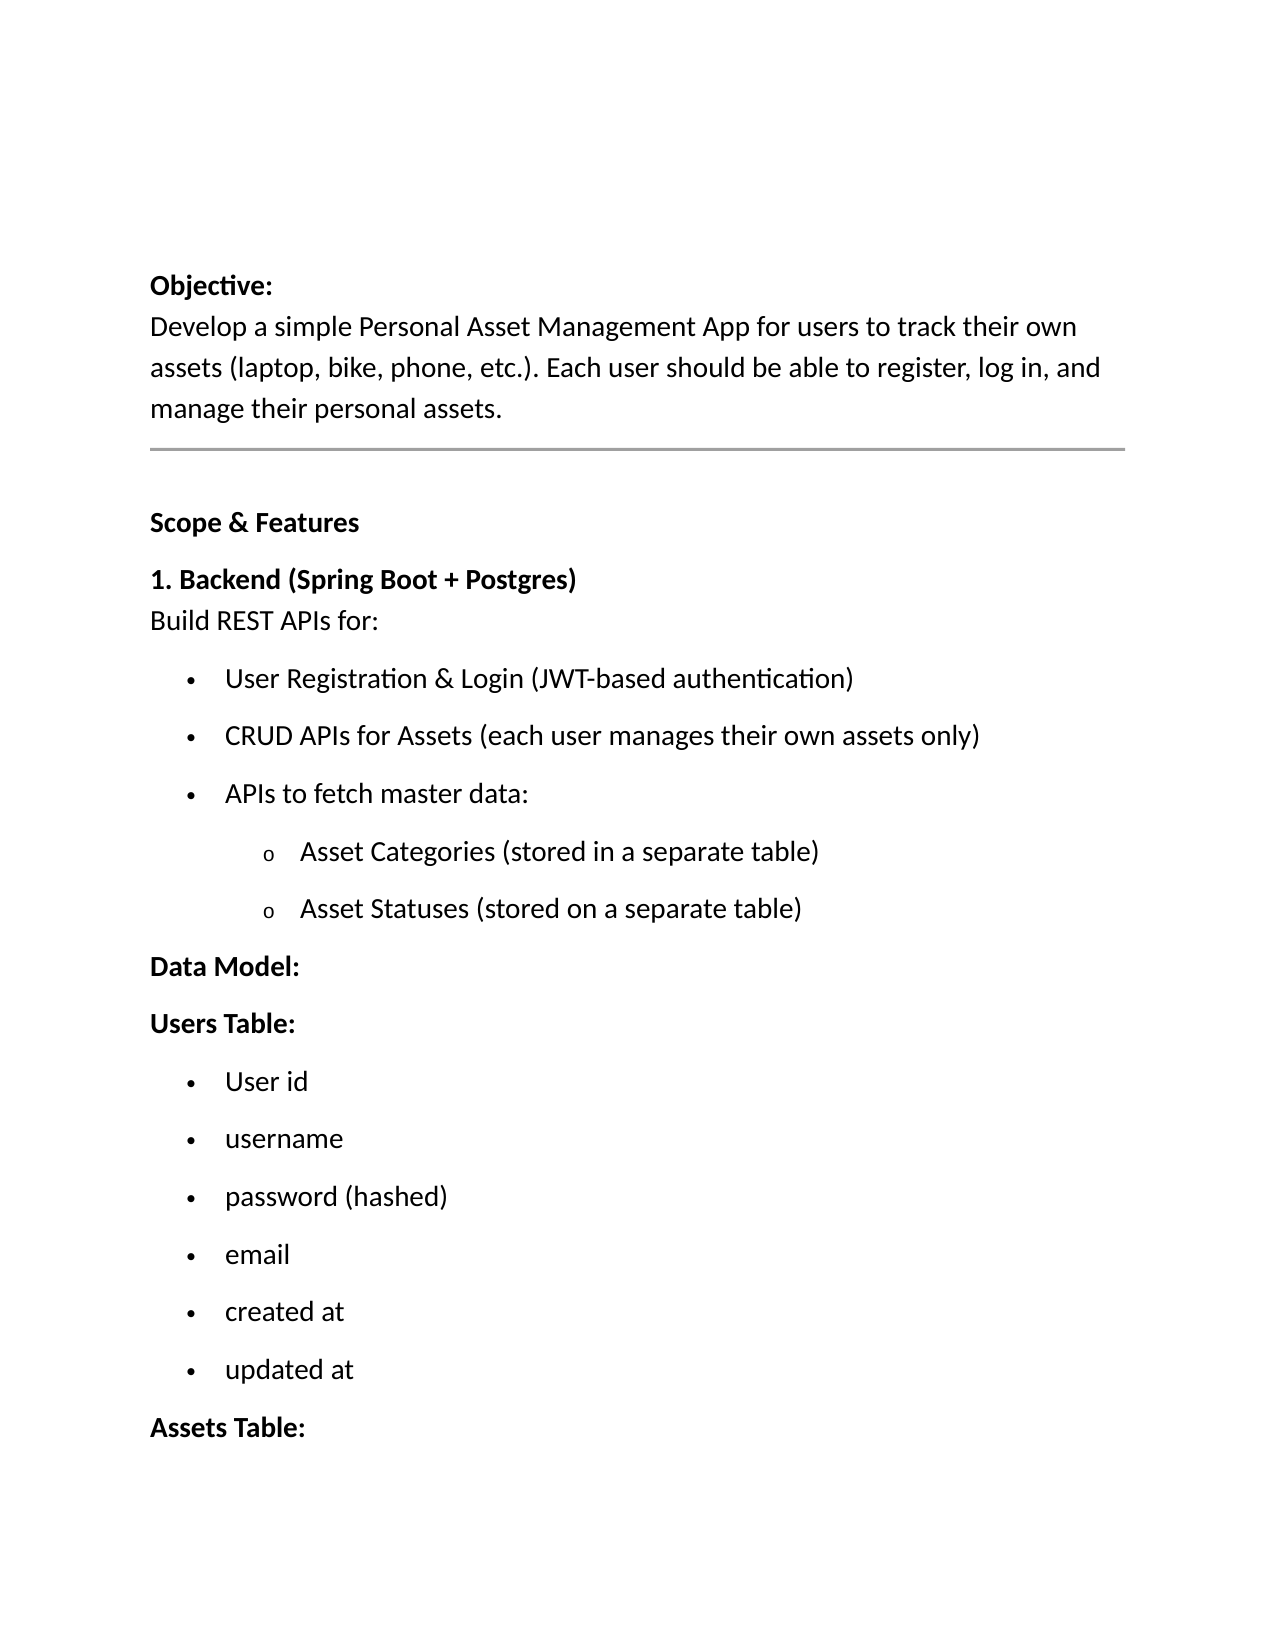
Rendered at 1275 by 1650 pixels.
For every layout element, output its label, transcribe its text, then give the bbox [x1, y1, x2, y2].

text Users Table: [150, 1005, 1125, 1041]
list updated at [187, 1351, 1125, 1387]
list Asset Categories (stored in a separate table) [262, 833, 1125, 868]
list CRUD APIs for Assets (each user manages their own assets only) [187, 717, 1125, 753]
text Assets Table: [150, 1409, 1125, 1444]
text Objective: Develop a simple Personal Asset Management App for users to track their own assets (laptop, bike, phone, etc.). Each user should be able to register, log in, and manage their personal assets. [150, 267, 1125, 426]
list User id [187, 1063, 1125, 1099]
list created at [187, 1293, 1125, 1329]
list APIs to fetch master data: [187, 775, 1125, 811]
text 1. Backend (Spring Boot + Postgres) Build REST APIs for: [150, 561, 1125, 638]
list password (hashed) [187, 1178, 1125, 1214]
list email [187, 1236, 1125, 1271]
list Asset Statuses (stored on a separate table) [262, 890, 1125, 926]
text Data Model: [150, 948, 1125, 983]
text Scope & Features [150, 504, 1125, 539]
list username [187, 1121, 1125, 1156]
list User Registration & Login (JWT-based authentication) [187, 660, 1125, 695]
